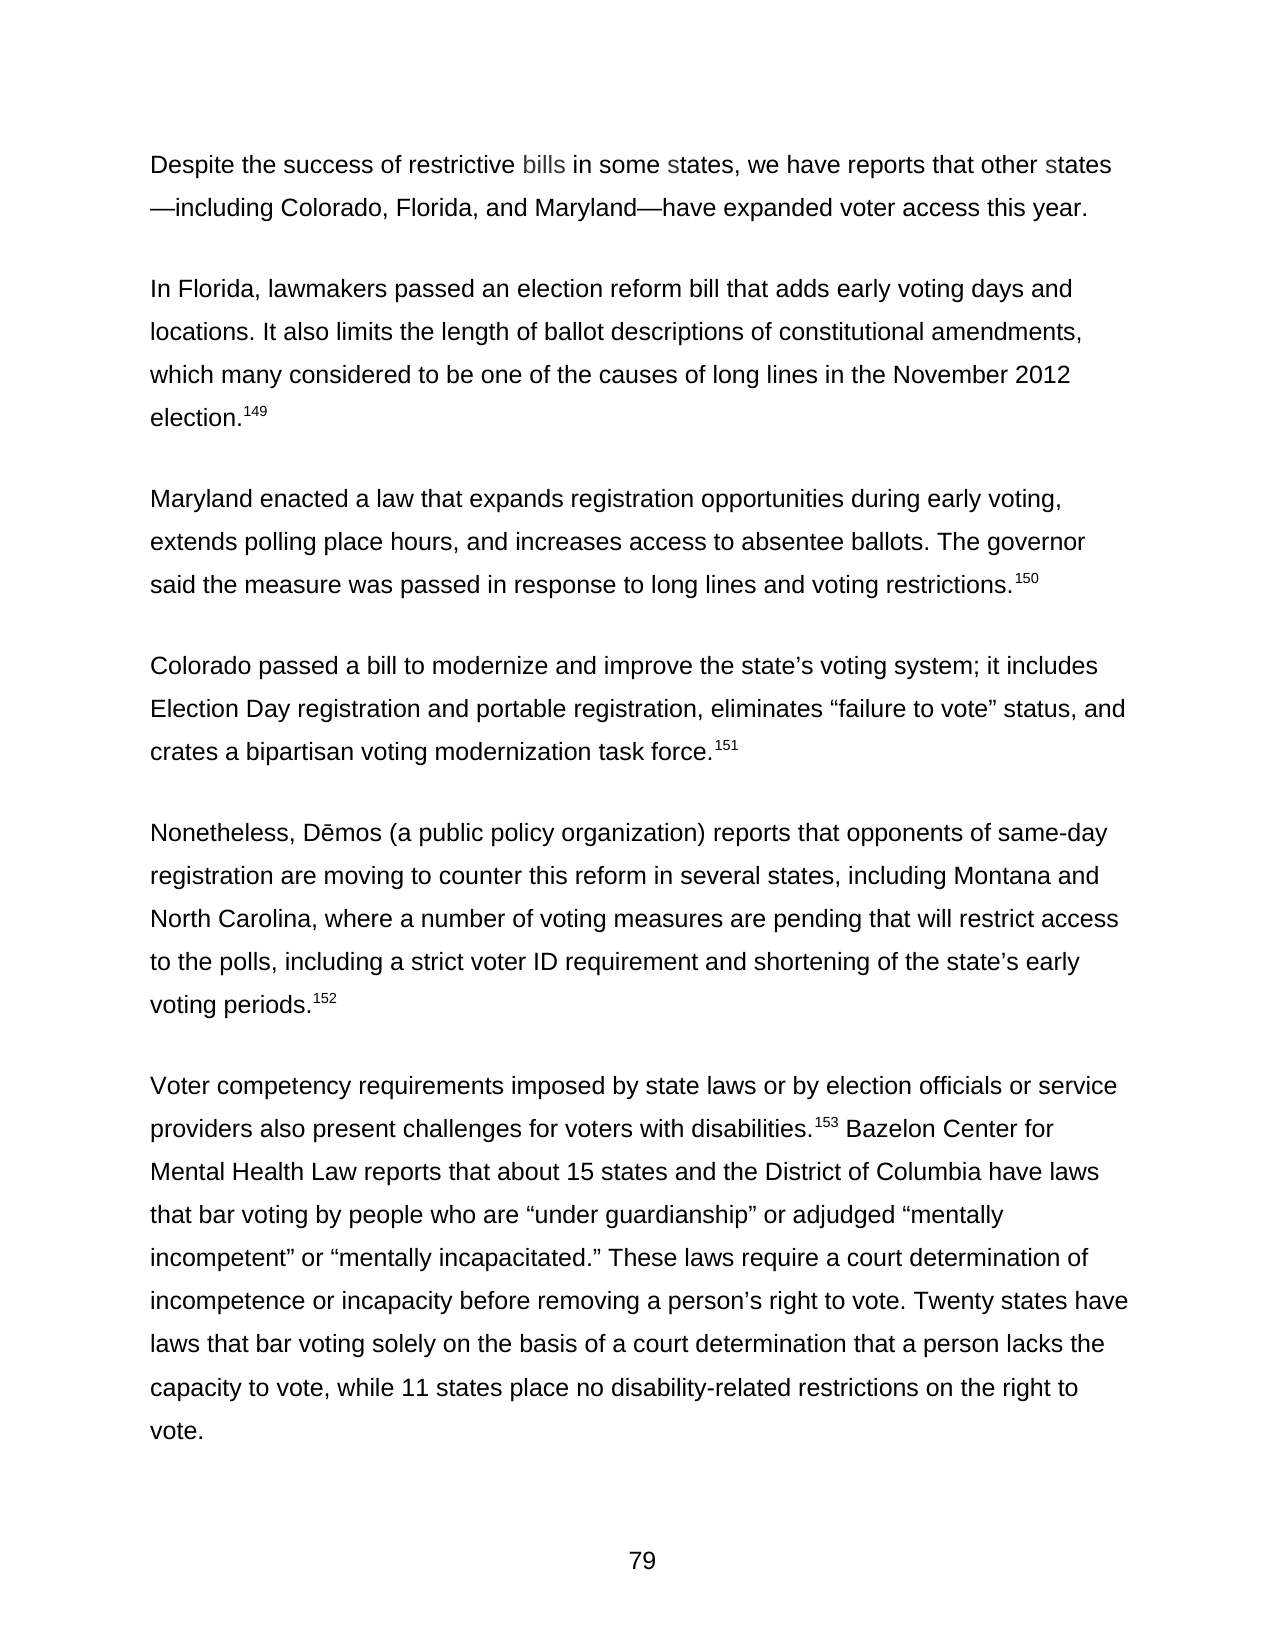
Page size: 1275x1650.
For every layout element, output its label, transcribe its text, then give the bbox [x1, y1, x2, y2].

text Colorado passed a bill to modernize and improve the state’s voting system; it includes Election Day registration and portable registration, eliminates “failure to vote” status, and crates a bipartisan voting modernization task force. [150, 651, 1134, 766]
text In Florida, lawmakers passed an election reform bill that adds early voting days and locations. It also limits the length of ballot descriptions of constitutional amendments, which many considered to be one of the causes of long lines in the November 2012 election. [150, 274, 1134, 432]
text Despite the success of restrictive bills in some states, we have reports that other states—including Colorado, Florida, and Maryland—have expanded voter access this year. [150, 150, 1134, 222]
text Voter competency requirements imposed by state laws or by election officials or service providers also present challenges for voters with disabilities. Bazelon Center for Mental Health Law reports that about 15 states and the District of Columbia have laws that bar voting by people who are “under guardianship” or adjudged “mentally incompetent” or “mentally incapacitated.” These laws require a court determination of incompetence or incapacity before removing a person’s right to vote. Twenty states have laws that bar voting solely on the basis of a court determination that a person lacks the capacity to vote, while 11 states place no disability-related restrictions on the right to vote. [150, 1071, 1134, 1444]
text Maryland enacted a law that expands registration opportunities during early voting, extends polling place hours, and increases access to absentee ballots. The governor said the measure was passed in response to long lines and voting restrictions. [150, 484, 1134, 599]
text Nonetheless, Dēmos (a public policy organization) reports that opponents of same-day registration are moving to counter this reform in several states, including Montana and North Carolina, where a number of voting measures are pending that will restrict access to the polls, including a strict voter ID requirement and shortening of the state’s early voting periods. [150, 817, 1134, 1019]
